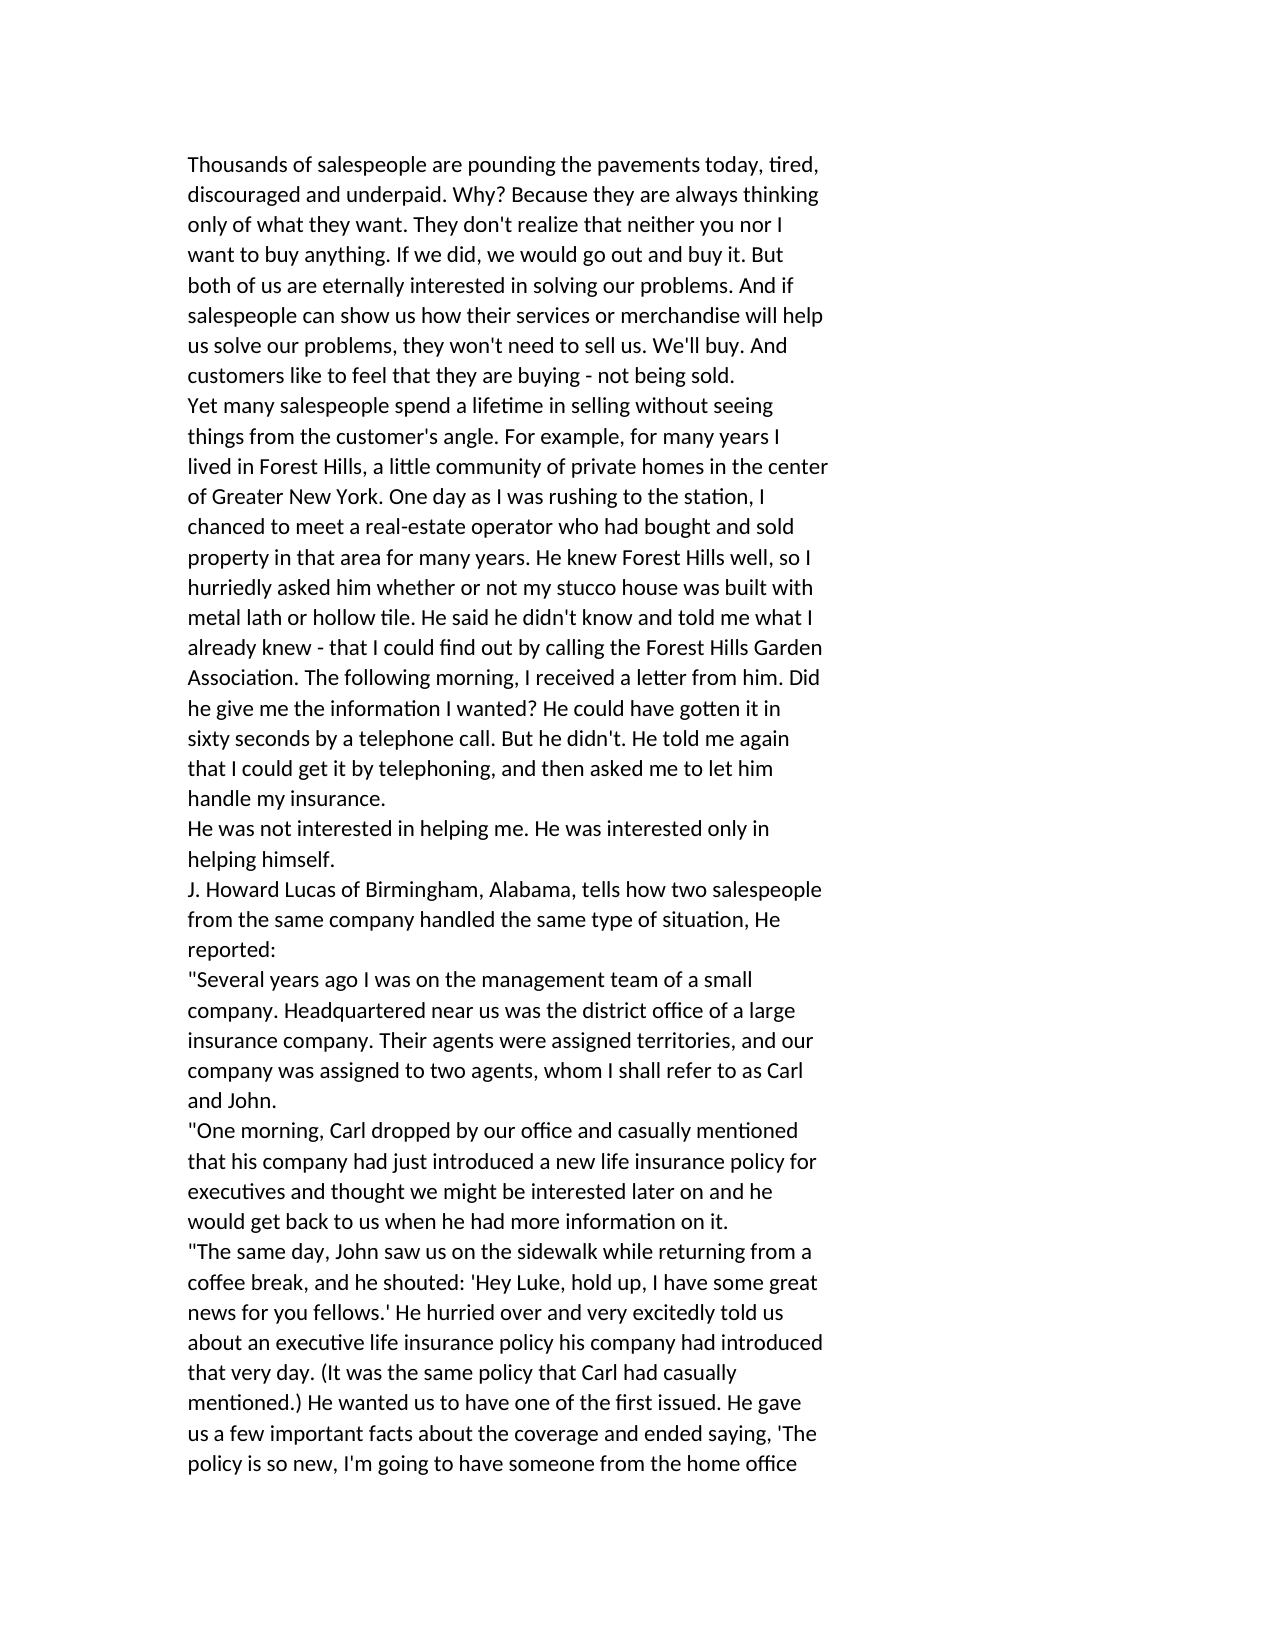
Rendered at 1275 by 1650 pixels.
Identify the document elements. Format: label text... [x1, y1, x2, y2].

text coffee break, and he shouted: 'Hey Luke, hold up, I have some great [187, 1268, 1087, 1296]
text salespeople can show us how their services or merchandise will help [187, 301, 1087, 329]
text that I could get it by telephoning, and then asked me to let him [187, 754, 1087, 782]
text chanced to meet a real-estate operator who had bought and sold [187, 512, 1087, 541]
text J. Howard Lucas of Birmingham, Alabama, tells how two salespeople [187, 875, 1087, 903]
text sixty seconds by a telephone call. But he didn't. He told me again [187, 724, 1087, 752]
text us a few important facts about the coverage and ended saying, 'The [187, 1419, 1087, 1447]
text that very day. (It was the same policy that Carl had casually [187, 1358, 1087, 1386]
text He was not interested in helping me. He was interested only in [187, 814, 1087, 843]
text policy is so new, I'm going to have someone from the home office [187, 1449, 1087, 1477]
text Thousands of salespeople are pounding the pavements today, tired, [187, 150, 1087, 178]
text news for you fellows.' He hurried over and very excitedly told us [187, 1298, 1087, 1326]
text property in that area for many years. He knew Forest Hills well, so I [187, 543, 1087, 571]
text of Greater New York. One day as I was rushing to the station, I [187, 482, 1087, 510]
text already knew - that I could find out by calling the Forest Hills Garden [187, 633, 1087, 661]
text company was assigned to two agents, whom I shall refer to as Carl [187, 1056, 1087, 1084]
text "One morning, Carl dropped by our office and casually mentioned [187, 1117, 1087, 1145]
text lived in Forest Hills, a little community of private homes in the center [187, 452, 1087, 480]
text "Several years ago I was on the management team of a small [187, 966, 1087, 994]
text discouraged and underpaid. Why? Because they are always thinking [187, 180, 1087, 208]
text company. Headquartered near us was the district office of a large [187, 996, 1087, 1024]
text Yet many salespeople spend a lifetime in selling without seeing [187, 392, 1087, 420]
text want to buy anything. If we did, we would go out and buy it. But [187, 241, 1087, 269]
text metal lath or hollow tile. He said he didn't know and told me what I [187, 603, 1087, 631]
text that his company had just introduced a new life insurance policy for [187, 1147, 1087, 1175]
text from the same company handled the same type of situation, He [187, 905, 1087, 933]
text only of what they want. They don't realize that neither you nor I [187, 210, 1087, 238]
text executives and thought we might be interested later on and he [187, 1177, 1087, 1205]
text mentioned.) He wanted us to have one of the first issued. He gave [187, 1388, 1087, 1417]
text Association. The following morning, I received a letter from him. Did [187, 663, 1087, 692]
text hurriedly asked him whether or not my stucco house was built with [187, 573, 1087, 601]
text about an executive life insurance policy his company had introduced [187, 1328, 1087, 1356]
text would get back to us when he had more information on it. [187, 1207, 1087, 1235]
text things from the customer's angle. For example, for many years I [187, 422, 1087, 450]
text reported: [187, 935, 1087, 963]
text and John. [187, 1086, 1087, 1114]
text both of us are eternally interested in solving our problems. And if [187, 271, 1087, 299]
text insurance company. Their agents were assigned territories, and our [187, 1026, 1087, 1054]
text he give me the information I wanted? He could have gotten it in [187, 694, 1087, 722]
text handle my insurance. [187, 784, 1087, 812]
text helping himself. [187, 845, 1087, 873]
text "The same day, John saw us on the sidewalk while returning from a [187, 1237, 1087, 1266]
text us solve our problems, they won't need to sell us. We'll buy. And [187, 331, 1087, 359]
text customers like to feel that they are buying - not being sold. [187, 361, 1087, 389]
